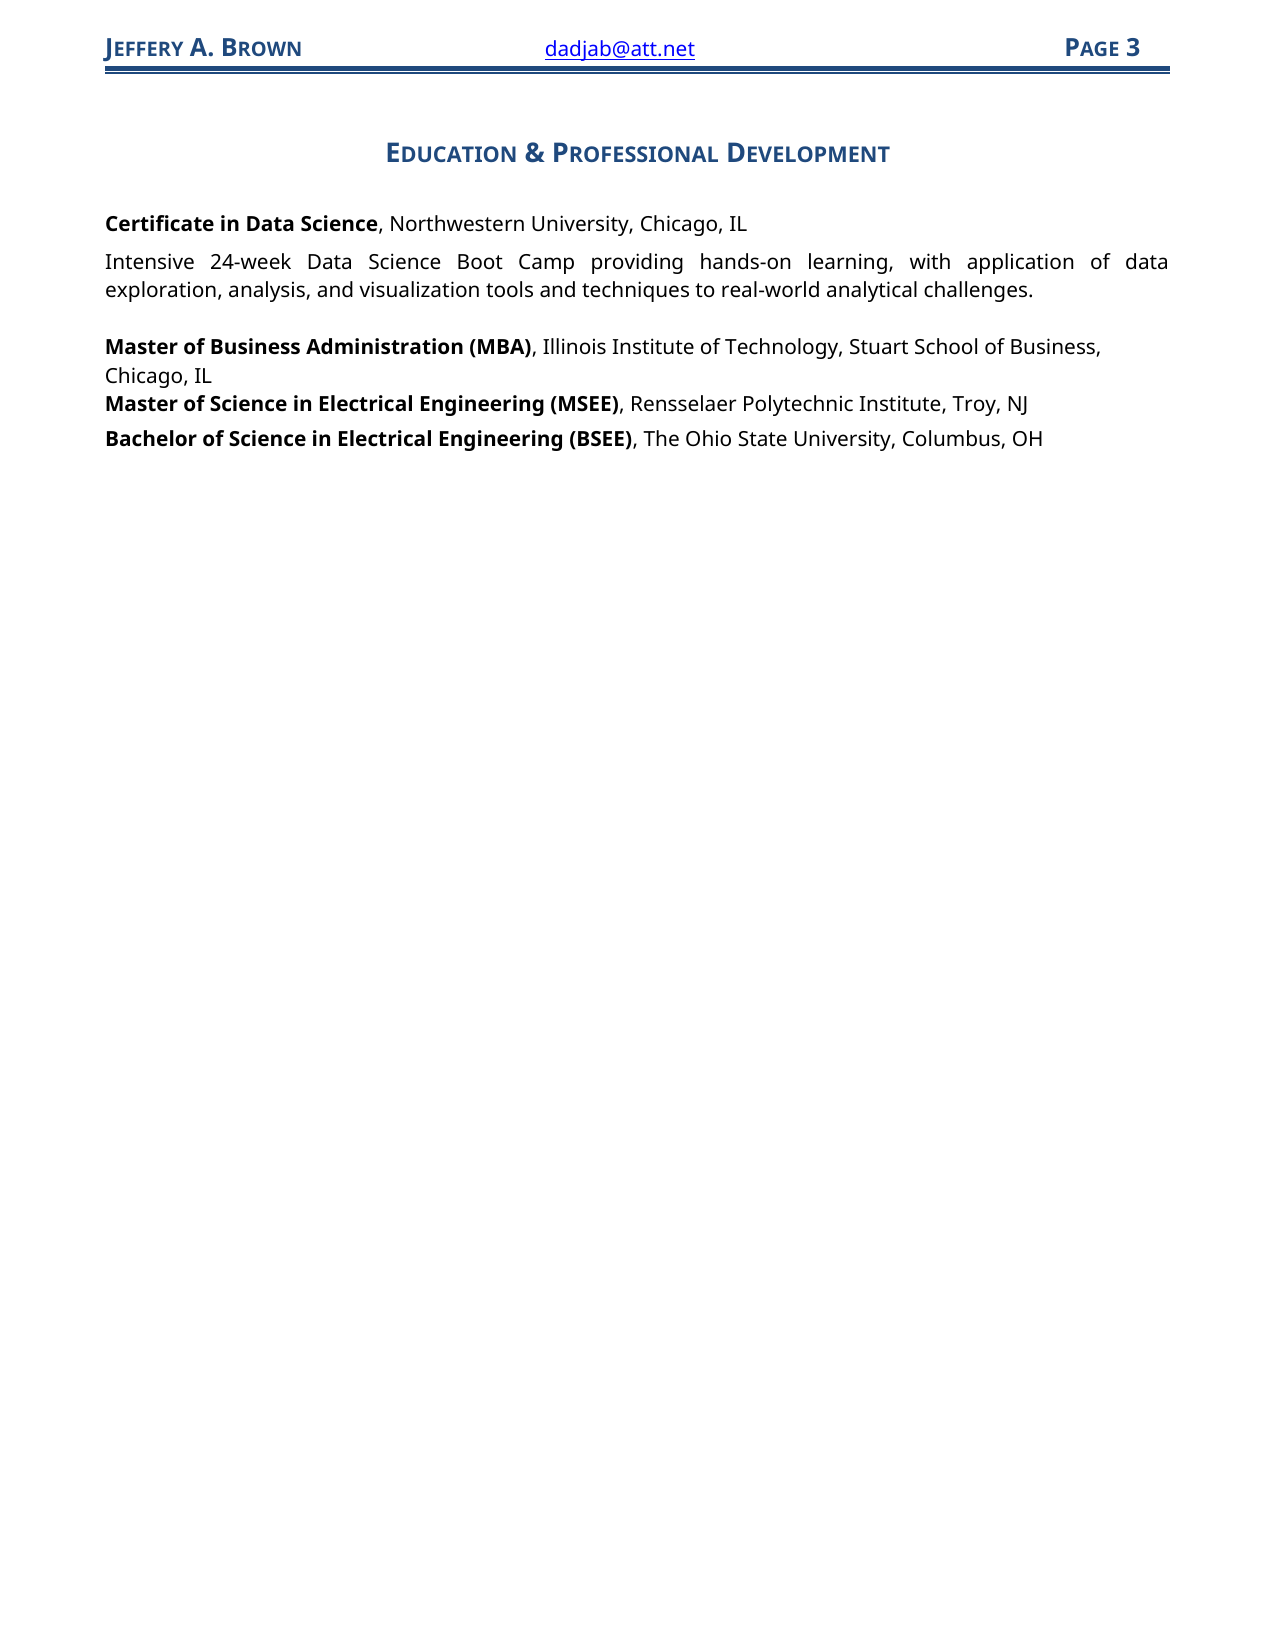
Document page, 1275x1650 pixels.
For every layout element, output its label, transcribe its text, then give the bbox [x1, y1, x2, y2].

text Education & Professional Development [105, 133, 1170, 170]
text Intensive 24-week Data Science Boot Camp providing hands-on learning, with application of data exploration, analysis, and visualization tools and techniques to real-world analytical challenges. [105, 247, 1170, 304]
text Master of Business Administration (MBA), Illinois Institute of Technology, Stuart School of Business, Chicago, IL [104, 332, 1170, 389]
text Master of Science in Electrical Engineering (MSEE), Rensselaer Polytechnic Institute, Troy, NJ [104, 389, 1170, 418]
subtitle Certificate in Data Science, Northwestern University, Chicago, IL [105, 209, 1166, 237]
text Bachelor of Science in Electrical Engineering (BSEE), The Ohio State University, Columbus, OH [105, 424, 1170, 452]
